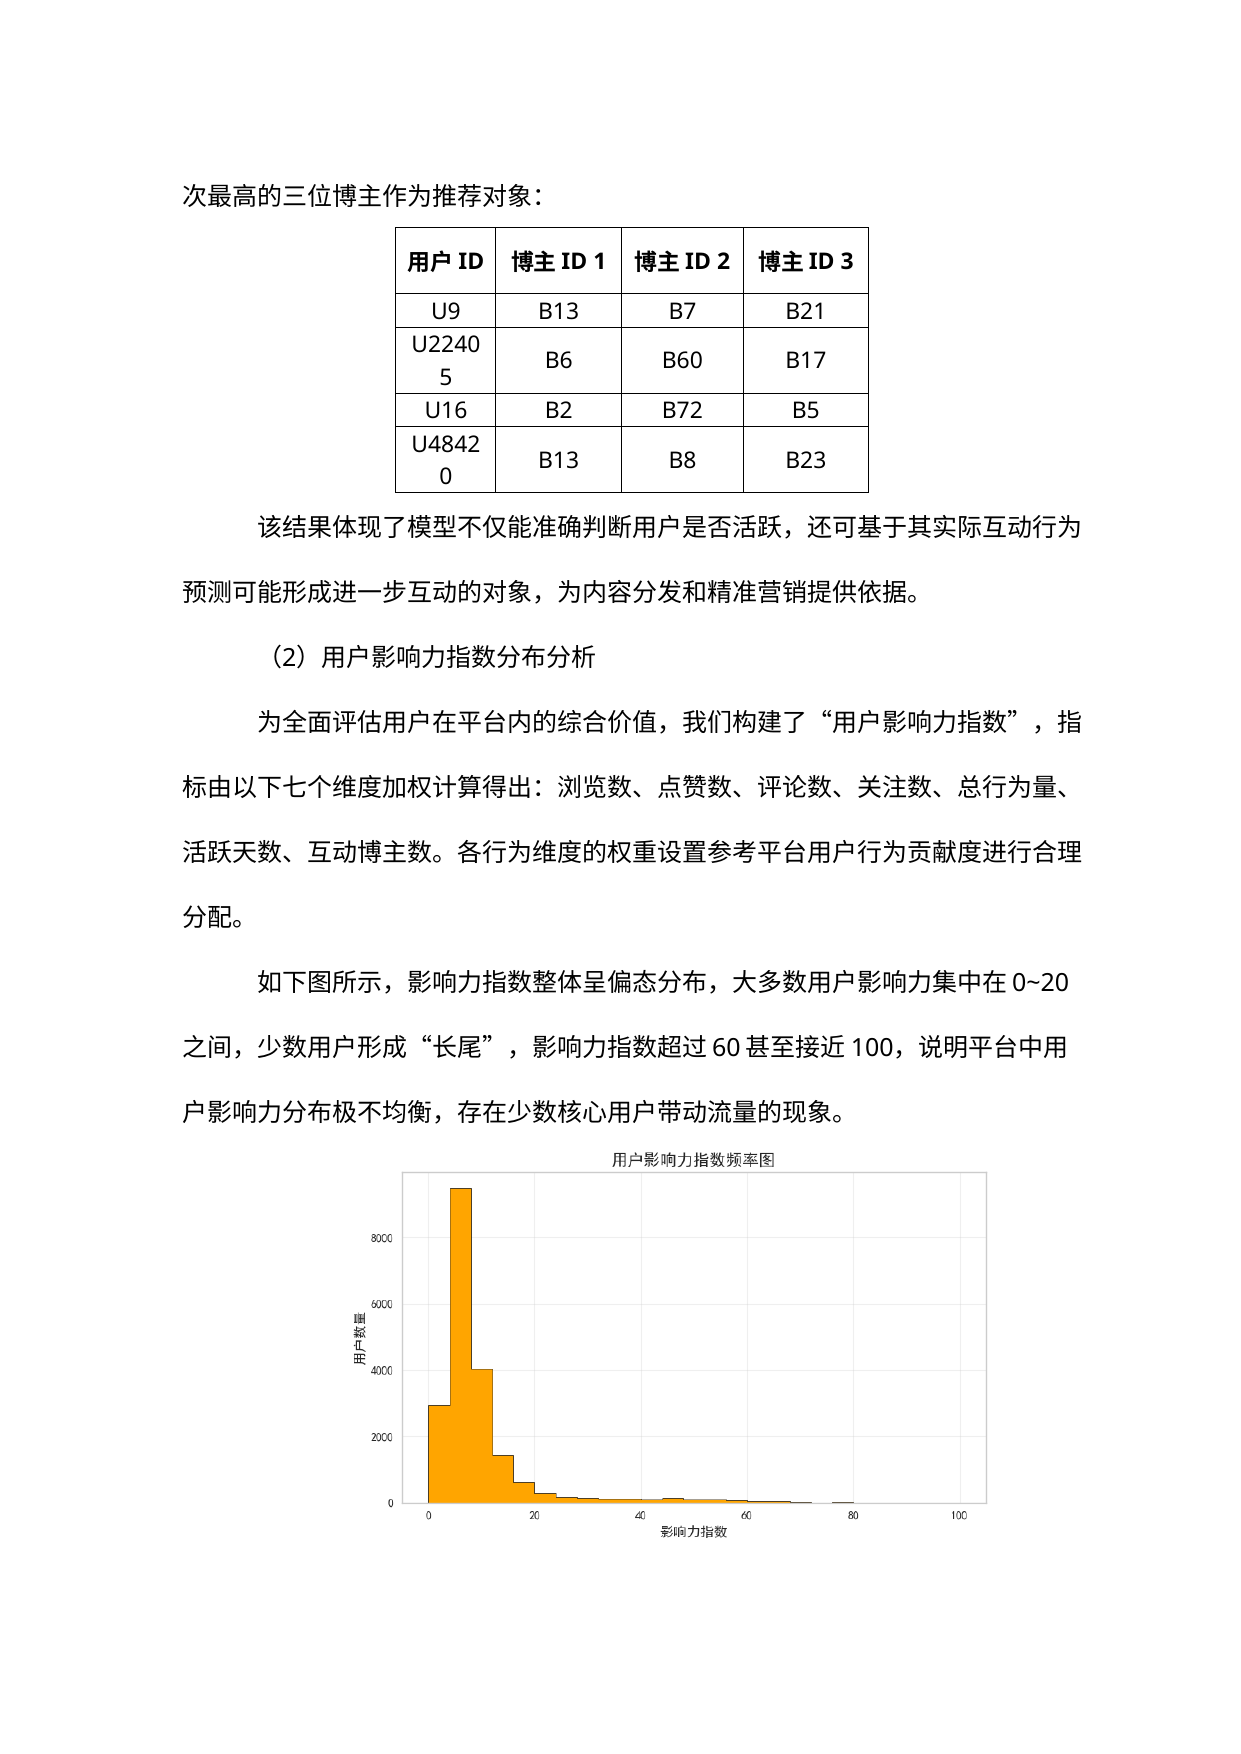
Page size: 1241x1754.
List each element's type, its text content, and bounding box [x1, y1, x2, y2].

picture [345, 1143, 994, 1546]
table_cell B21 [744, 294, 868, 327]
table_cell B8 [622, 427, 743, 492]
table_cell B17 [744, 328, 868, 393]
table_cell U16 [396, 394, 495, 426]
table_cell U22405 [396, 328, 495, 393]
table_cell B2 [496, 394, 621, 426]
table_cell B60 [622, 328, 743, 393]
table_header 用户ID [396, 228, 495, 293]
table_header 博主ID 2 [622, 228, 743, 293]
text 该结果体现了模型不仅能准确判断用户是否活跃，还可基于其实际互动行为预测可能形成进一步互动的对象，为内容分发和精准营销提供依据。 [182, 493, 1082, 623]
text 如下图所示，影响力指数整体呈偏态分布，大多数用户影响力集中在0~20之间，少数用户形成“长尾”，影响力指数超过60甚至接近100，说明平台中用户影响力分布极不均衡，存在少数核心用户带动流量的现象。 [182, 948, 1082, 1143]
table_cell B72 [622, 394, 743, 426]
table_header 博主ID 1 [496, 228, 621, 293]
table_cell U9 [396, 294, 495, 327]
table_cell B13 [496, 294, 621, 327]
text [182, 162, 1082, 227]
table_cell B7 [622, 294, 743, 327]
table_cell U48420 [396, 427, 495, 492]
table_cell B5 [744, 394, 868, 426]
table_cell B13 [496, 427, 621, 492]
table_header 博主ID 3 [744, 228, 868, 293]
text （2）用户影响力指数分布分析 [182, 623, 1082, 688]
table_cell B6 [496, 328, 621, 393]
table_cell B23 [744, 427, 868, 492]
text 为全面评估用户在平台内的综合价值，我们构建了“用户影响力指数”，指标由以下七个维度加权计算得出：浏览数、点赞数、评论数、关注数、总行为量、活跃天数、互动博主数。各行为维度的权重设置参考平台用户行为贡献度进行合理分配。 [182, 688, 1082, 948]
